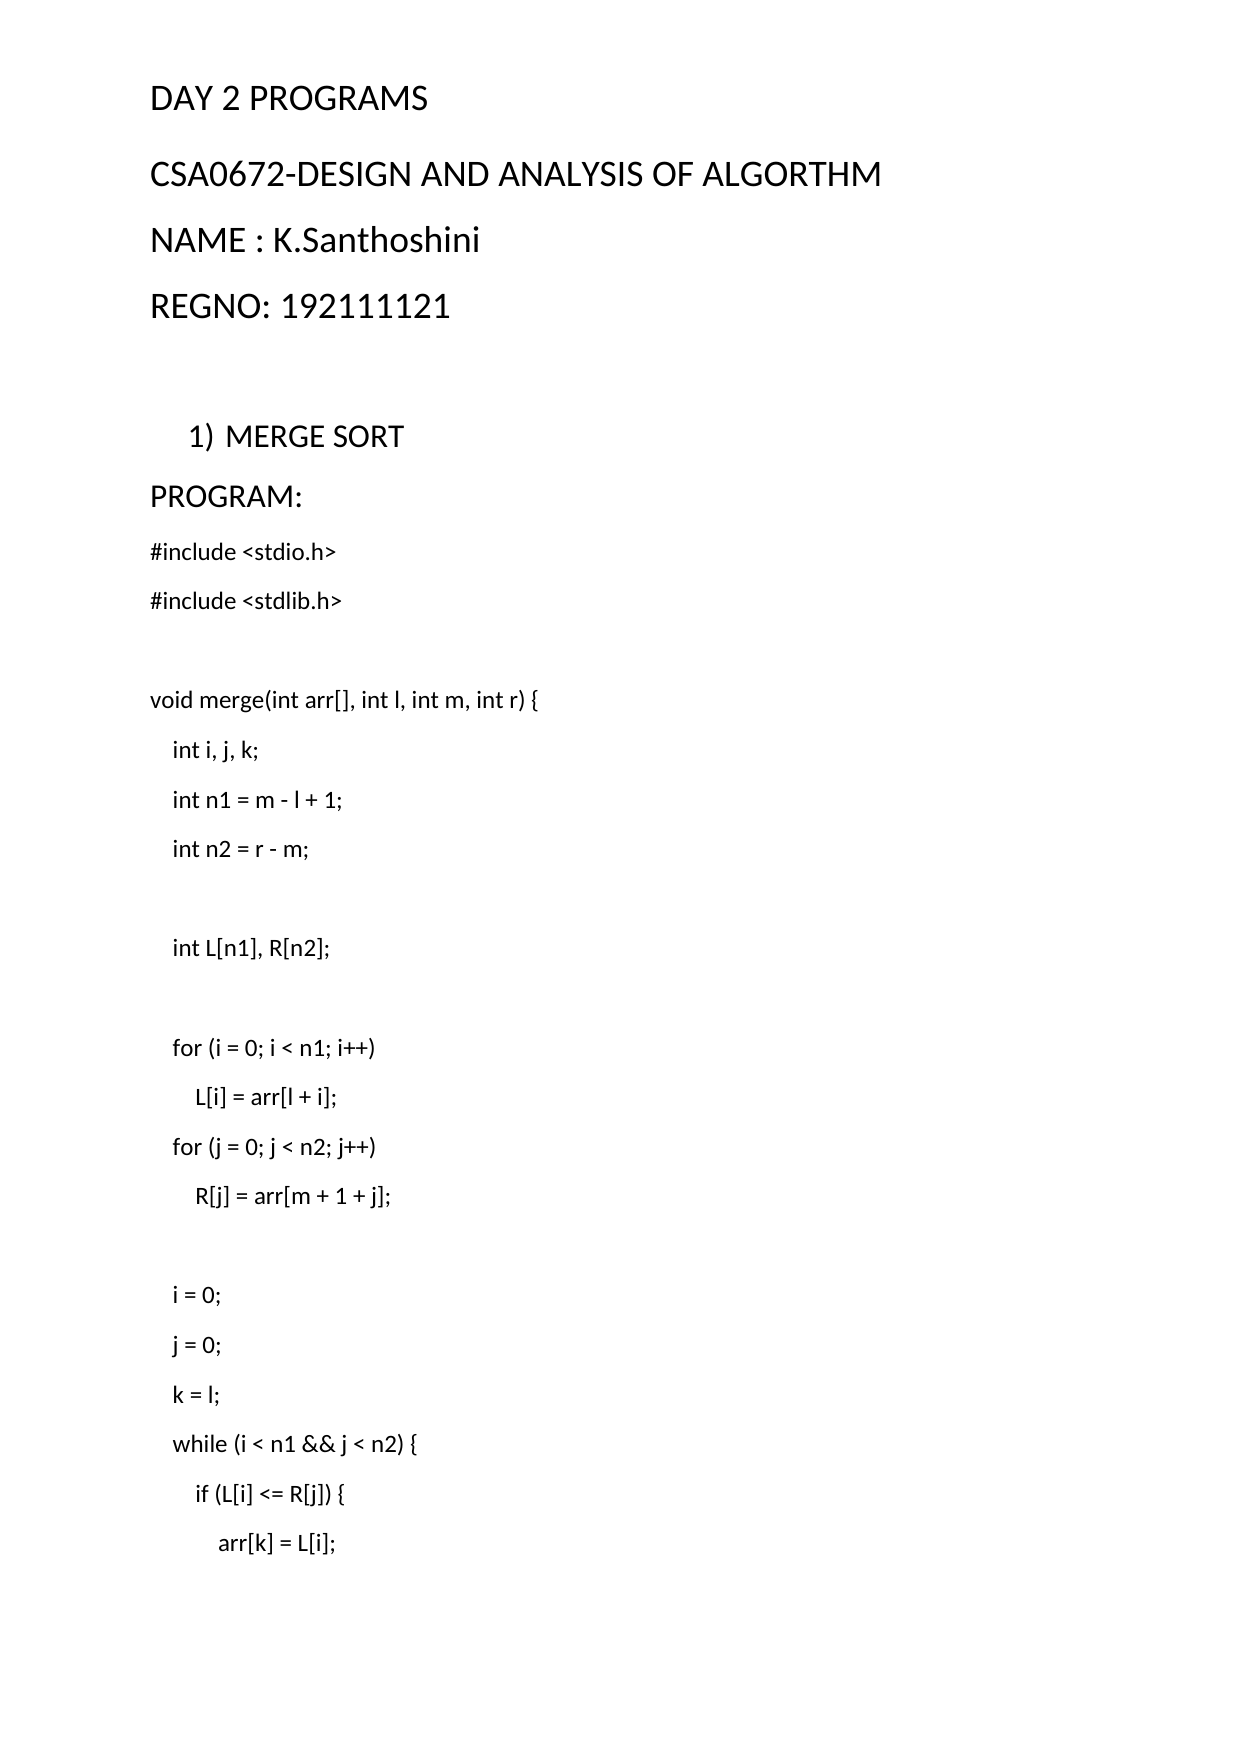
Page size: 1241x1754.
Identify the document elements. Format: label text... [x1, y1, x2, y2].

text NAME : K.Santhoshini [150, 216, 1090, 262]
text i = 0; [150, 1279, 1090, 1310]
text CSA0672-DESIGN AND ANALYSIS OF ALGORTHM [150, 150, 1090, 196]
text #include <stdio.h> [150, 536, 1090, 566]
text int n2 = r - m; [150, 833, 1090, 864]
text while (i < n1 && j < n2) { [150, 1428, 1090, 1459]
text R[j] = arr[m + 1 + j]; [150, 1180, 1090, 1211]
list MERGE SORT [187, 414, 1090, 455]
text void merge(int arr[], int l, int m, int r) { [150, 684, 1090, 715]
text int L[n1], R[n2]; [150, 932, 1090, 963]
text int i, j, k; [150, 734, 1090, 765]
text #include <stdlib.h> [150, 585, 1090, 616]
text REGNO: 192111121 [150, 282, 1090, 328]
text j = 0; [150, 1329, 1090, 1360]
text int n1 = m - l + 1; [150, 784, 1090, 814]
text if (L[i] <= R[j]) { [150, 1478, 1090, 1508]
text for (j = 0; j < n2; j++) [150, 1131, 1090, 1161]
text L[i] = arr[l + i]; [150, 1081, 1090, 1112]
text for (i = 0; i < n1; i++) [150, 1032, 1090, 1062]
text PROGRAM: [150, 475, 1090, 516]
text k = l; [150, 1379, 1090, 1409]
text arr[k] = L[i]; [150, 1527, 1090, 1558]
